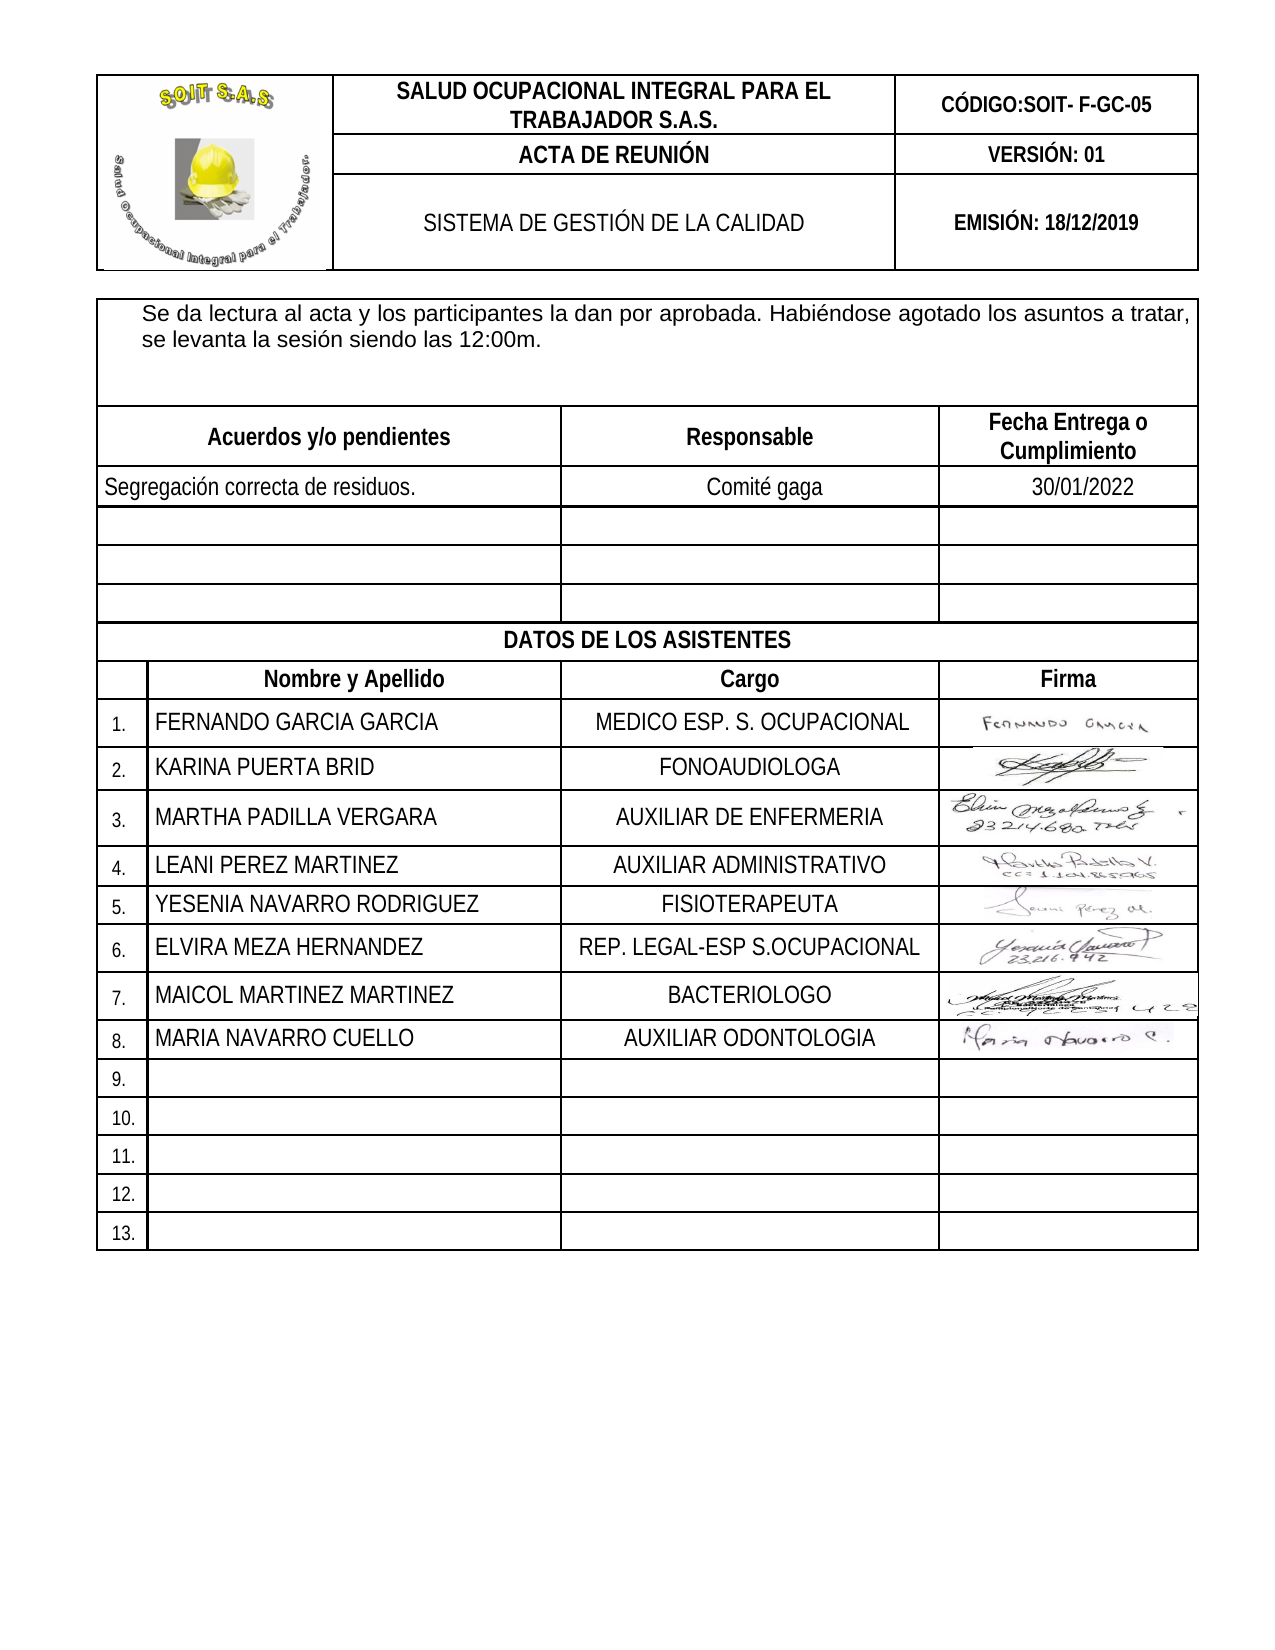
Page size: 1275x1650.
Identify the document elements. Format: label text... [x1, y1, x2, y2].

table_cell [940, 1098, 1197, 1134]
table_cell [562, 1098, 938, 1134]
table_cell [562, 1213, 938, 1249]
table_cell KARINA PUERTA BRID [149, 748, 560, 789]
table_cell [149, 1213, 560, 1249]
table_cell MARTHA PADILLA VERGARA [149, 791, 560, 845]
table_cell [940, 887, 1197, 923]
table_cell AUXILIAR ODONTOLOGIA [562, 1021, 938, 1057]
table_cell [98, 973, 146, 1019]
table_cell [149, 1136, 560, 1172]
table_cell LEANI PEREZ MARTINEZ [149, 847, 560, 885]
picture [965, 925, 1172, 968]
table_cell [940, 700, 1197, 746]
table_cell [98, 1136, 146, 1172]
picture [945, 791, 1191, 842]
table_cell [940, 791, 1197, 845]
table_cell [940, 1213, 1197, 1249]
table_cell [98, 1175, 146, 1211]
table_cell 30/01/2022 [940, 467, 1197, 505]
table_cell MARIA NAVARRO CUELLO [149, 1021, 560, 1057]
table_cell [98, 791, 146, 845]
table_cell [940, 1021, 1197, 1057]
table_cell YESENIA NAVARRO RODRIGUEZ [149, 887, 560, 923]
table_cell [562, 1136, 938, 1172]
table_cell [940, 1136, 1197, 1172]
table_cell [98, 1213, 146, 1249]
table_cell [562, 546, 938, 583]
table_cell MAICOL MARTINEZ MARTINEZ [149, 973, 560, 1019]
table_cell [940, 1175, 1197, 1211]
table_cell Segregación correcta de residuos. [98, 467, 560, 505]
table_cell [149, 1098, 560, 1134]
table_cell [149, 1060, 560, 1096]
table_cell REP. LEGAL-ESP S.OCUPACIONAL [562, 925, 938, 971]
picture [984, 887, 1153, 920]
table_cell [98, 1021, 146, 1057]
table_cell [98, 585, 560, 621]
table_cell [98, 662, 146, 698]
table_cell [562, 585, 938, 621]
picture [973, 747, 1164, 786]
table_cell AUXILIAR DE ENFERMERIA [562, 791, 938, 845]
table_cell [98, 700, 146, 746]
picture [962, 1022, 1174, 1052]
table_cell [940, 847, 1197, 885]
table_cell BACTERIOLOGO [562, 973, 938, 1019]
table_cell [562, 1060, 938, 1096]
table_cell [940, 585, 1197, 621]
table_cell [940, 748, 1197, 789]
picture [965, 700, 1172, 742]
table_cell [149, 1175, 560, 1211]
table_cell [98, 1060, 146, 1096]
table_cell [98, 1098, 146, 1134]
picture [945, 973, 1198, 1016]
table_cell FONOAUDIOLOGA [562, 748, 938, 789]
table_cell FISIOTERAPEUTA [562, 887, 938, 923]
table_cell [940, 973, 1197, 1019]
table_cell [98, 847, 146, 885]
table_cell MEDICO ESP. S. OCUPACIONAL [562, 700, 938, 746]
table_cell [98, 748, 146, 789]
table_cell AUXILIAR ADMINISTRATIVO [562, 847, 938, 885]
table_cell Nombre y Apellido [149, 662, 560, 698]
picture [978, 847, 1158, 881]
table_cell [98, 925, 146, 971]
table_cell [940, 1060, 1197, 1096]
table_cell ELVIRA MEZA HERNANDEZ [149, 925, 560, 971]
table_cell Acuerdos y/o pendientes [98, 407, 560, 464]
table_cell [940, 925, 1197, 971]
table_cell Cargo [562, 662, 938, 698]
table_cell Firma [940, 662, 1197, 698]
table_cell [98, 546, 560, 583]
table_cell DATOS DE LOS ASISTENTES [98, 624, 1197, 660]
picture [104, 76, 326, 270]
table_cell Responsable [562, 407, 938, 464]
table_cell FERNANDO GARCIA GARCIA [149, 700, 560, 746]
table_cell Comité gaga [562, 467, 938, 505]
table_cell [98, 508, 560, 544]
table_cell [98, 887, 146, 923]
table_cell [562, 1175, 938, 1211]
table_cell [562, 508, 938, 544]
table_cell Fecha Entrega o Cumplimiento [940, 407, 1197, 464]
table_cell [940, 546, 1197, 583]
table_cell [940, 508, 1197, 544]
